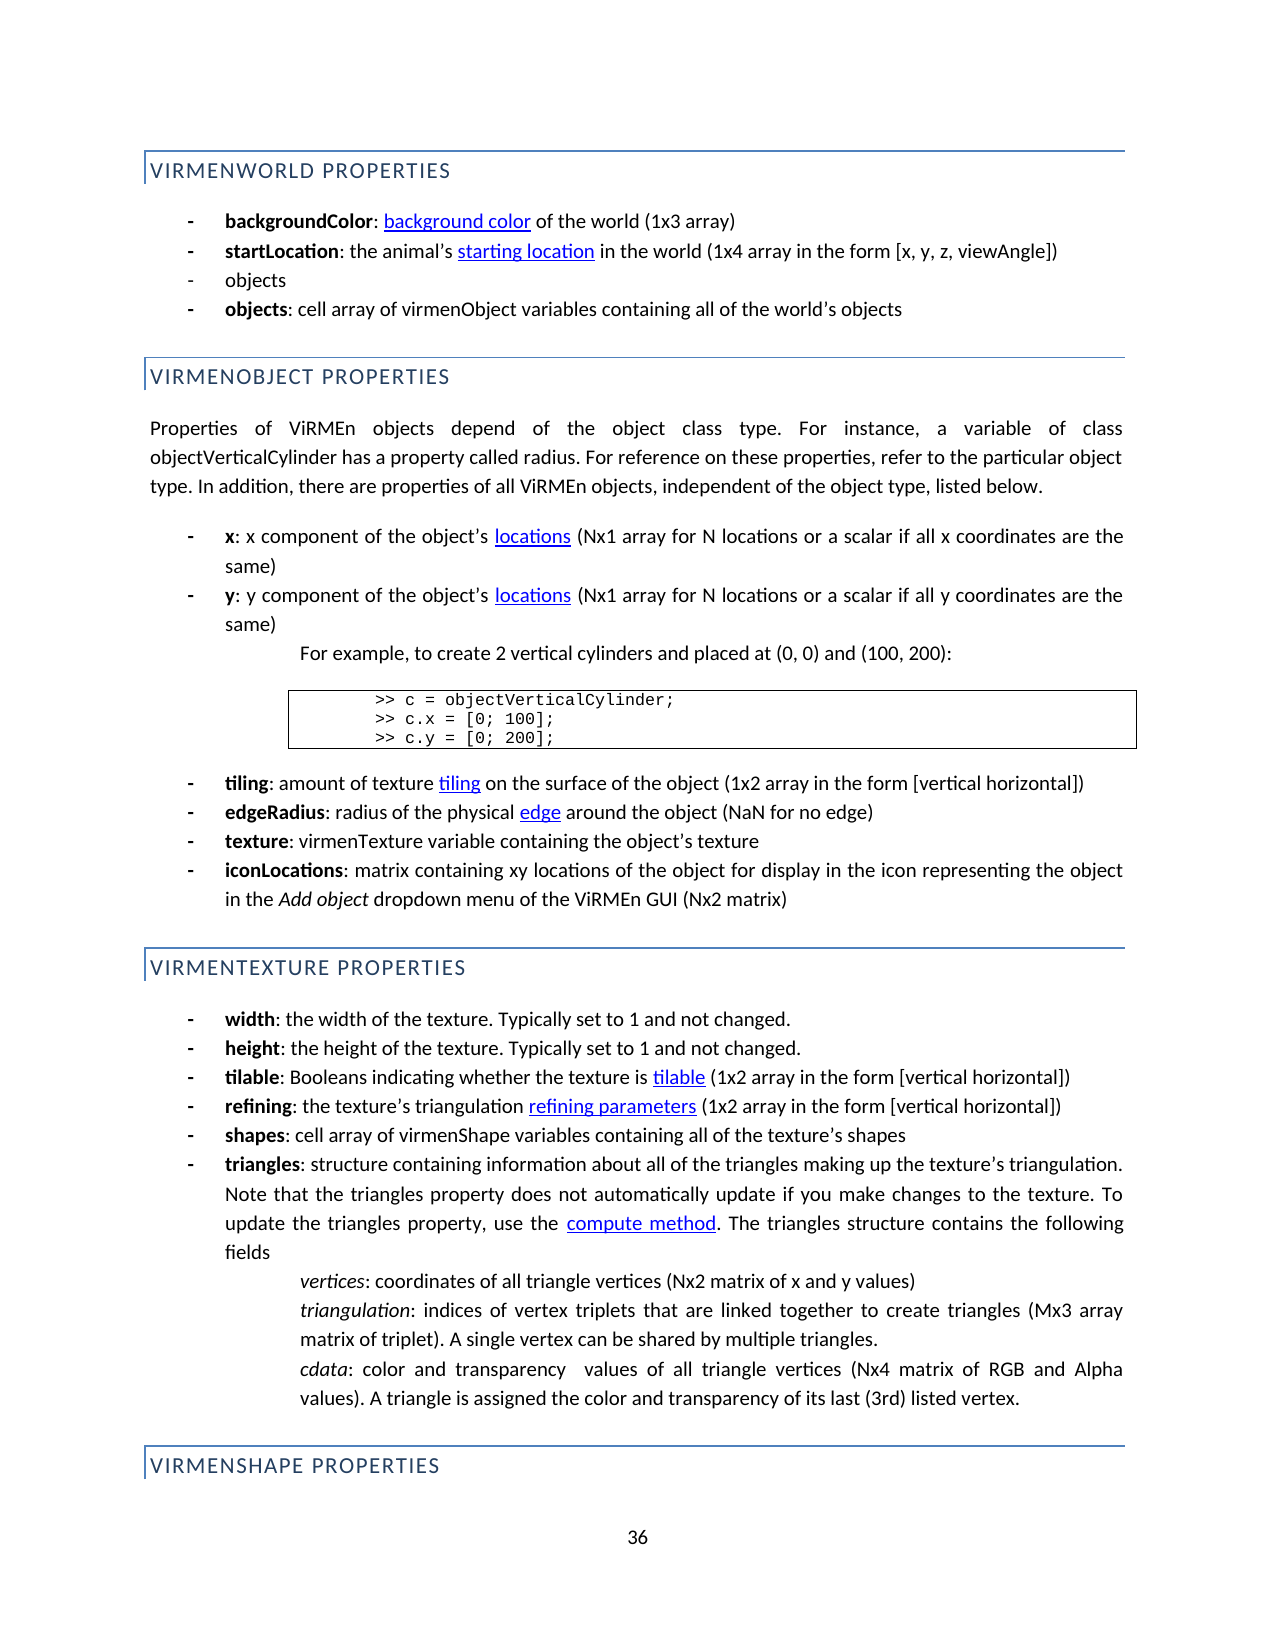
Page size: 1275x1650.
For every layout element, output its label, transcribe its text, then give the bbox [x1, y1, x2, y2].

list vertices: coordinates of all triangle vertices (Nx2 matrix of x and y values) [300, 1268, 1125, 1294]
list objects: cell array of virmenObject variables containing all of the world’s objects [187, 296, 1125, 322]
list texture: virmenTexture variable containing the object’s texture [187, 828, 1125, 854]
list tilable: Booleans indicating whether the texture is tilable (1x2 array in the form [vertical horizontal]) [187, 1064, 1125, 1089]
list refining: the texture’s triangulation refining parameters (1x2 array in the form [vertical horizontal]) [187, 1093, 1125, 1119]
list x: x component of the object’s locations (Nx1 array for N locations or a scalar if all x coordinates are the same) [187, 524, 1125, 578]
subtitle virmenTexture properties [146, 949, 1125, 981]
list startLocation: the animal’s starting location in the world (1x4 array in the form [x, y, z, viewAngle]) [187, 238, 1125, 263]
text Properties of ViRMEn objects depend of the object class type. For instance, a variable of class objectVerticalCylinder has a property called radius. For reference on these properties, refer to the particular object type. In addition, there are properties of all ViRMEn objects, independent of the object type, listed below. [150, 415, 1125, 499]
list shapes: cell array of virmenShape variables containing all of the texture’s shapes [187, 1122, 1125, 1148]
table_header >> c = objectVerticalCylinder; >> c.x = [0; 100]; >> c.y = [0; 200]; [289, 691, 1136, 748]
list y: y component of the object’s locations (Nx1 array for N locations or a scalar if all y coordinates are the same) [187, 582, 1125, 637]
list backgroundColor: background color of the world (1x3 array) [187, 209, 1125, 234]
subtitle virmenObject properties [146, 358, 1125, 390]
list height: the height of the texture. Typically set to 1 and not changed. [187, 1035, 1125, 1060]
list For example, to create 2 vertical cylinders and placed at (0, 0) and (100, 200): [300, 640, 1125, 666]
list triangulation: indices of vertex triplets that are linked together to create triangles (Mx3 array matrix of triplet). A single vertex can be shared by multiple triangles. [300, 1297, 1125, 1352]
subtitle virmenShape properties [146, 1447, 1125, 1479]
list triangles: structure containing information about all of the triangles making up the texture’s triangulation. Note that the triangles property does not automatically update if you make changes to the texture. To update the triangles property, use the compute method. The triangles structure contains the following fields [187, 1152, 1125, 1264]
list edgeRadius: radius of the physical edge around the object (NaN for no edge) [187, 799, 1125, 824]
list iconLocations: matrix containing xy locations of the object for display in the icon representing the object in the Add object dropdown menu of the ViRMEn GUI (Nx2 matrix) [187, 857, 1125, 912]
list width: the width of the texture. Typically set to 1 and not changed. [187, 1006, 1125, 1031]
list cdata: color and transparency values of all triangle vertices (Nx4 matrix of RGB and Alpha values). A triangle is assigned the color and transparency of its last (3rd) listed vertex. [300, 1356, 1125, 1410]
subtitle virmenWorld properties [146, 152, 1125, 184]
list tiling: amount of texture tiling on the surface of the object (1x2 array in the form [vertical horizontal]) [187, 770, 1125, 795]
list objects [187, 267, 1125, 292]
